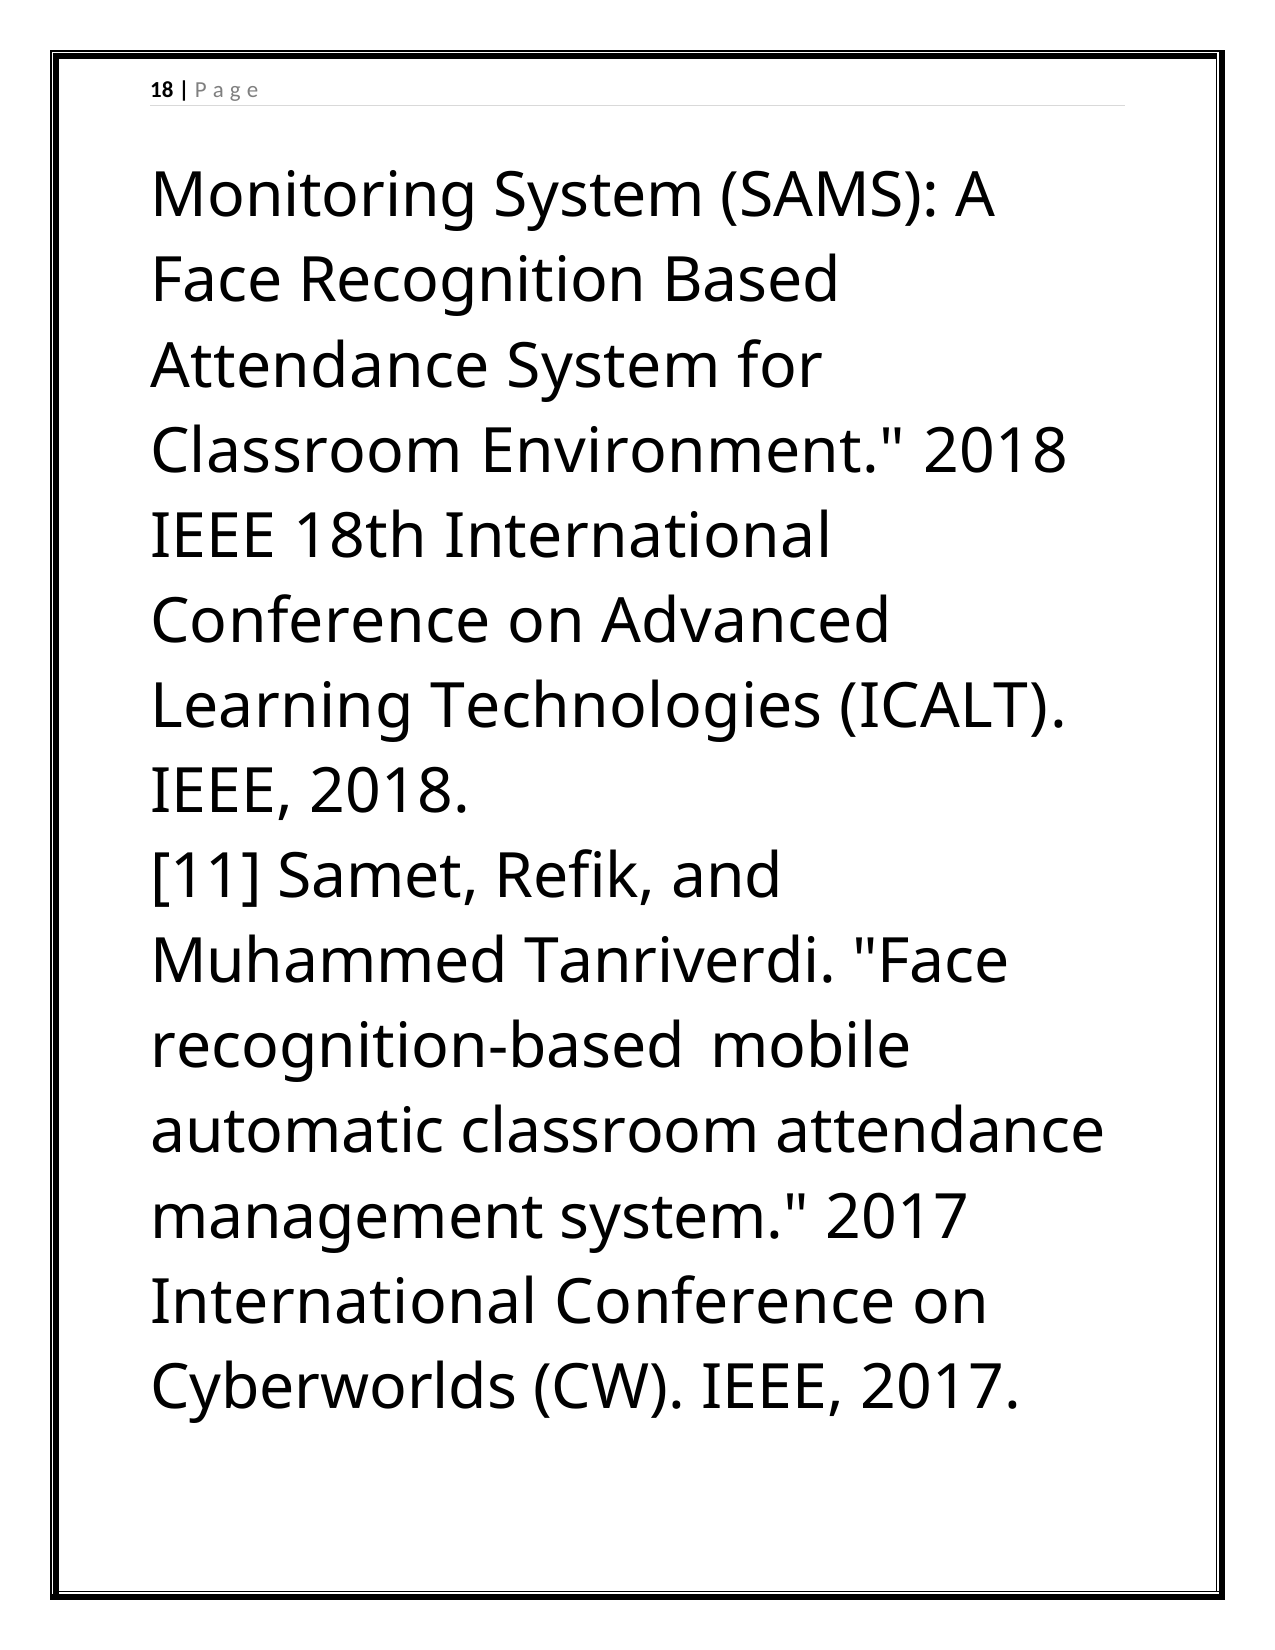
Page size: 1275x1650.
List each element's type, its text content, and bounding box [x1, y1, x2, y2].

text recognition-based mobile automatic classroom attendance [150, 1001, 1125, 1171]
text management system." 2017 International Conference on [150, 1171, 1125, 1341]
text Learning Technologies (ICALT). IEEE, 2018. [150, 661, 1125, 831]
text Cyberworlds (CW). IEEE, 2017. [150, 1341, 1125, 1427]
text IEEE 18th International Conference on Advanced [150, 490, 1125, 661]
text Monitoring System (): A Face Recognition Based [150, 150, 1125, 320]
text [11] Samet, Refik, and . "Face [150, 831, 1125, 1001]
text Attendance System for Classroom Environment." 2018 [150, 320, 1125, 490]
